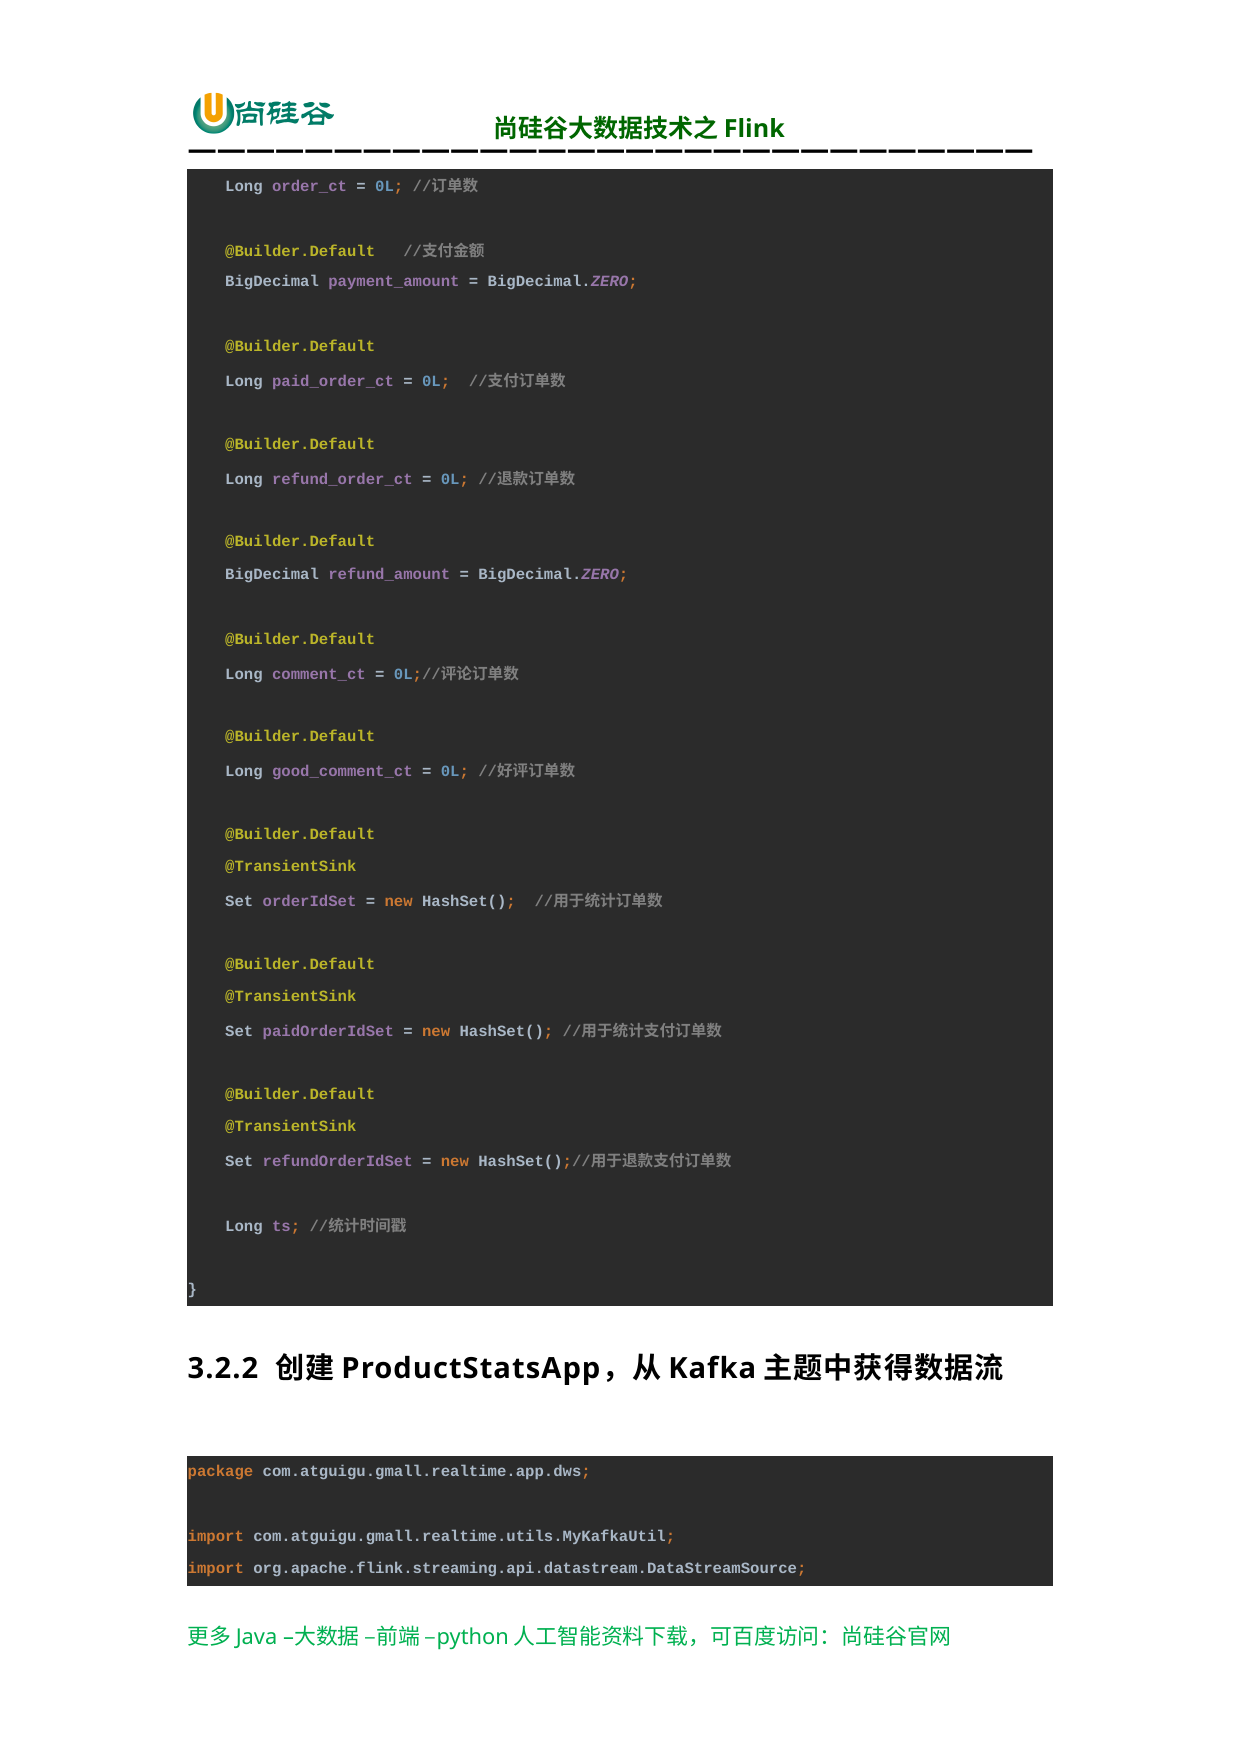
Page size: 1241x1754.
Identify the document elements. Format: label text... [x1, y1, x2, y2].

picture [187, 88, 338, 138]
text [187, 169, 1053, 1306]
text package com.atguigu.gmall.realtime.app.dws; [187, 1456, 1053, 1488]
subtitle 创建ProductStatsApp，从Kafka主题中获得数据流 [187, 1333, 1053, 1398]
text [187, 1488, 1053, 1586]
